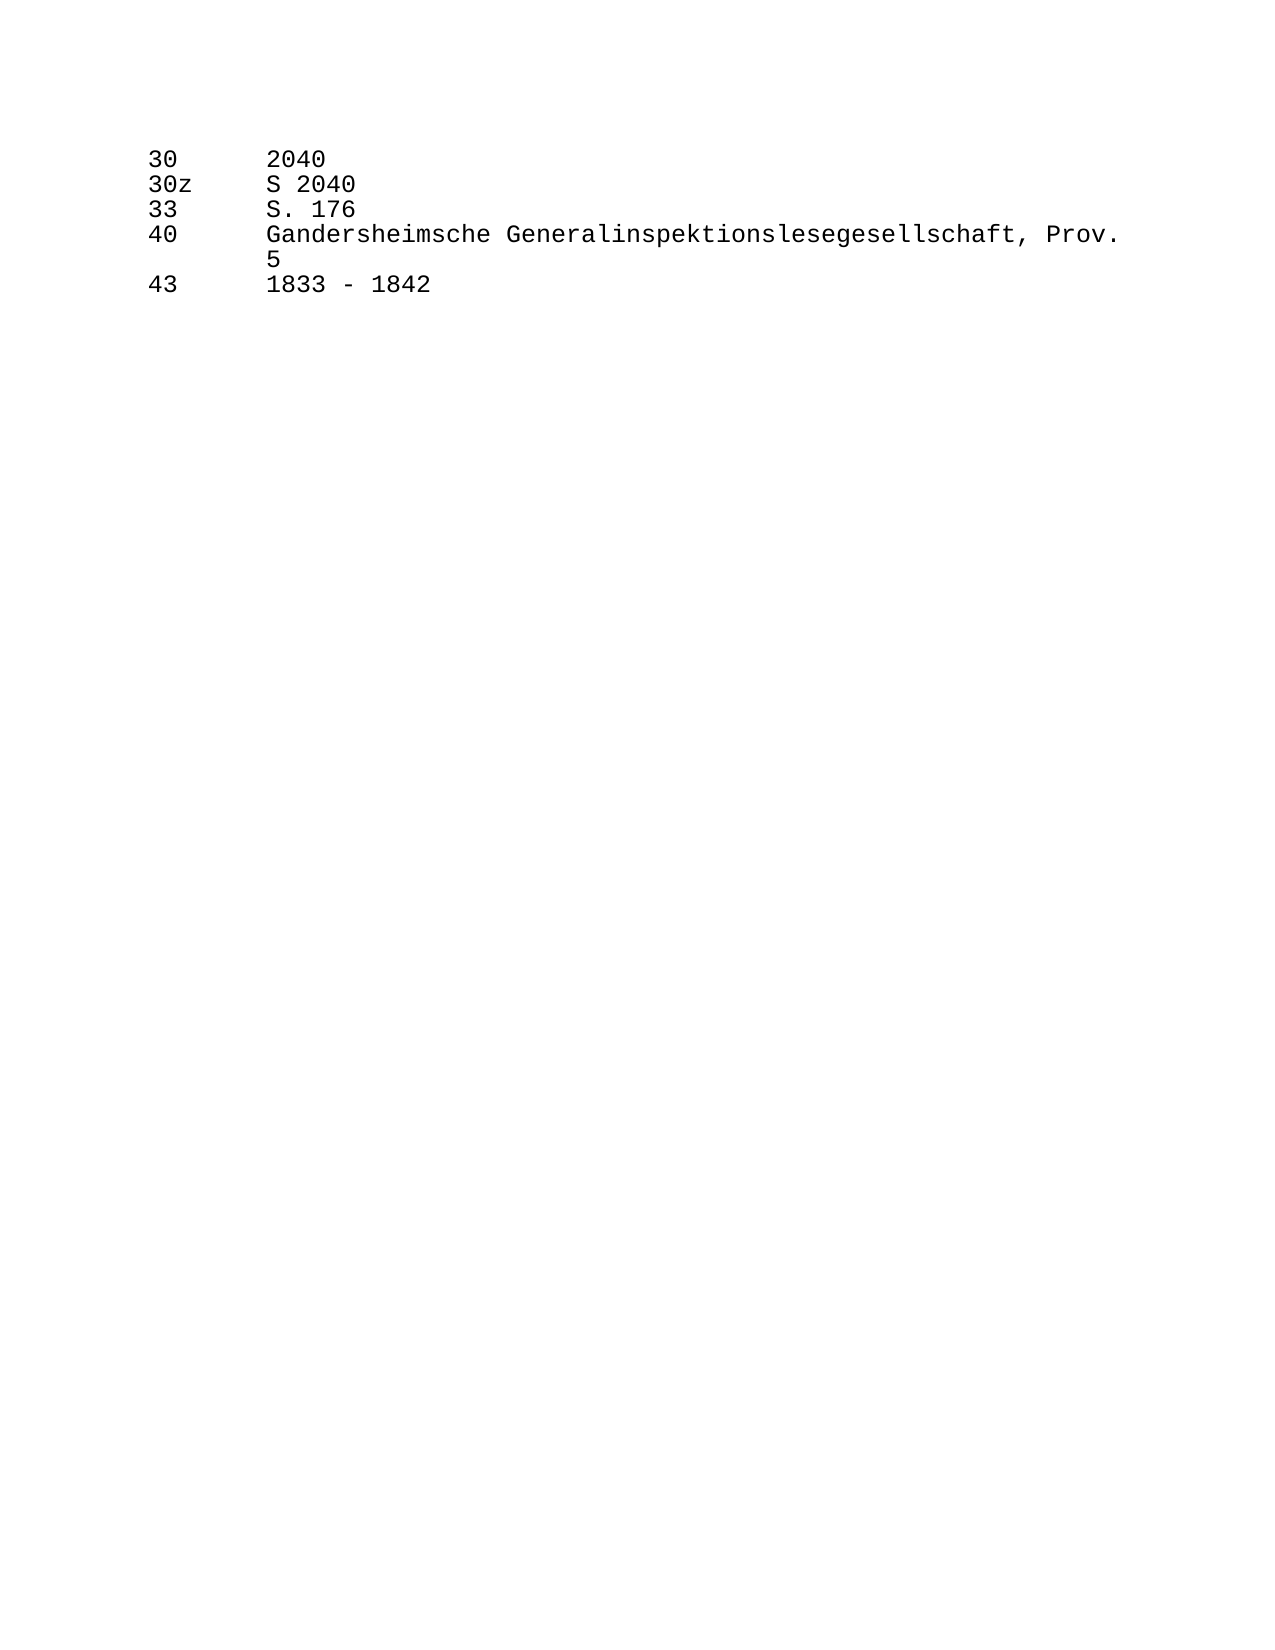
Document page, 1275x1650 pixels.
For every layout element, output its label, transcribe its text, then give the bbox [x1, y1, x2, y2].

text 30z S 2040 [148, 173, 1127, 198]
text 30 2040 [148, 148, 1127, 173]
text 43 1833 - 1842 [148, 273, 1127, 298]
text 33 S. 176 [148, 198, 1127, 223]
text 40 s[o[Gandersheim]osche Generalinspektionslesegesellschaft]s, Prov. 5 [148, 223, 1127, 273]
